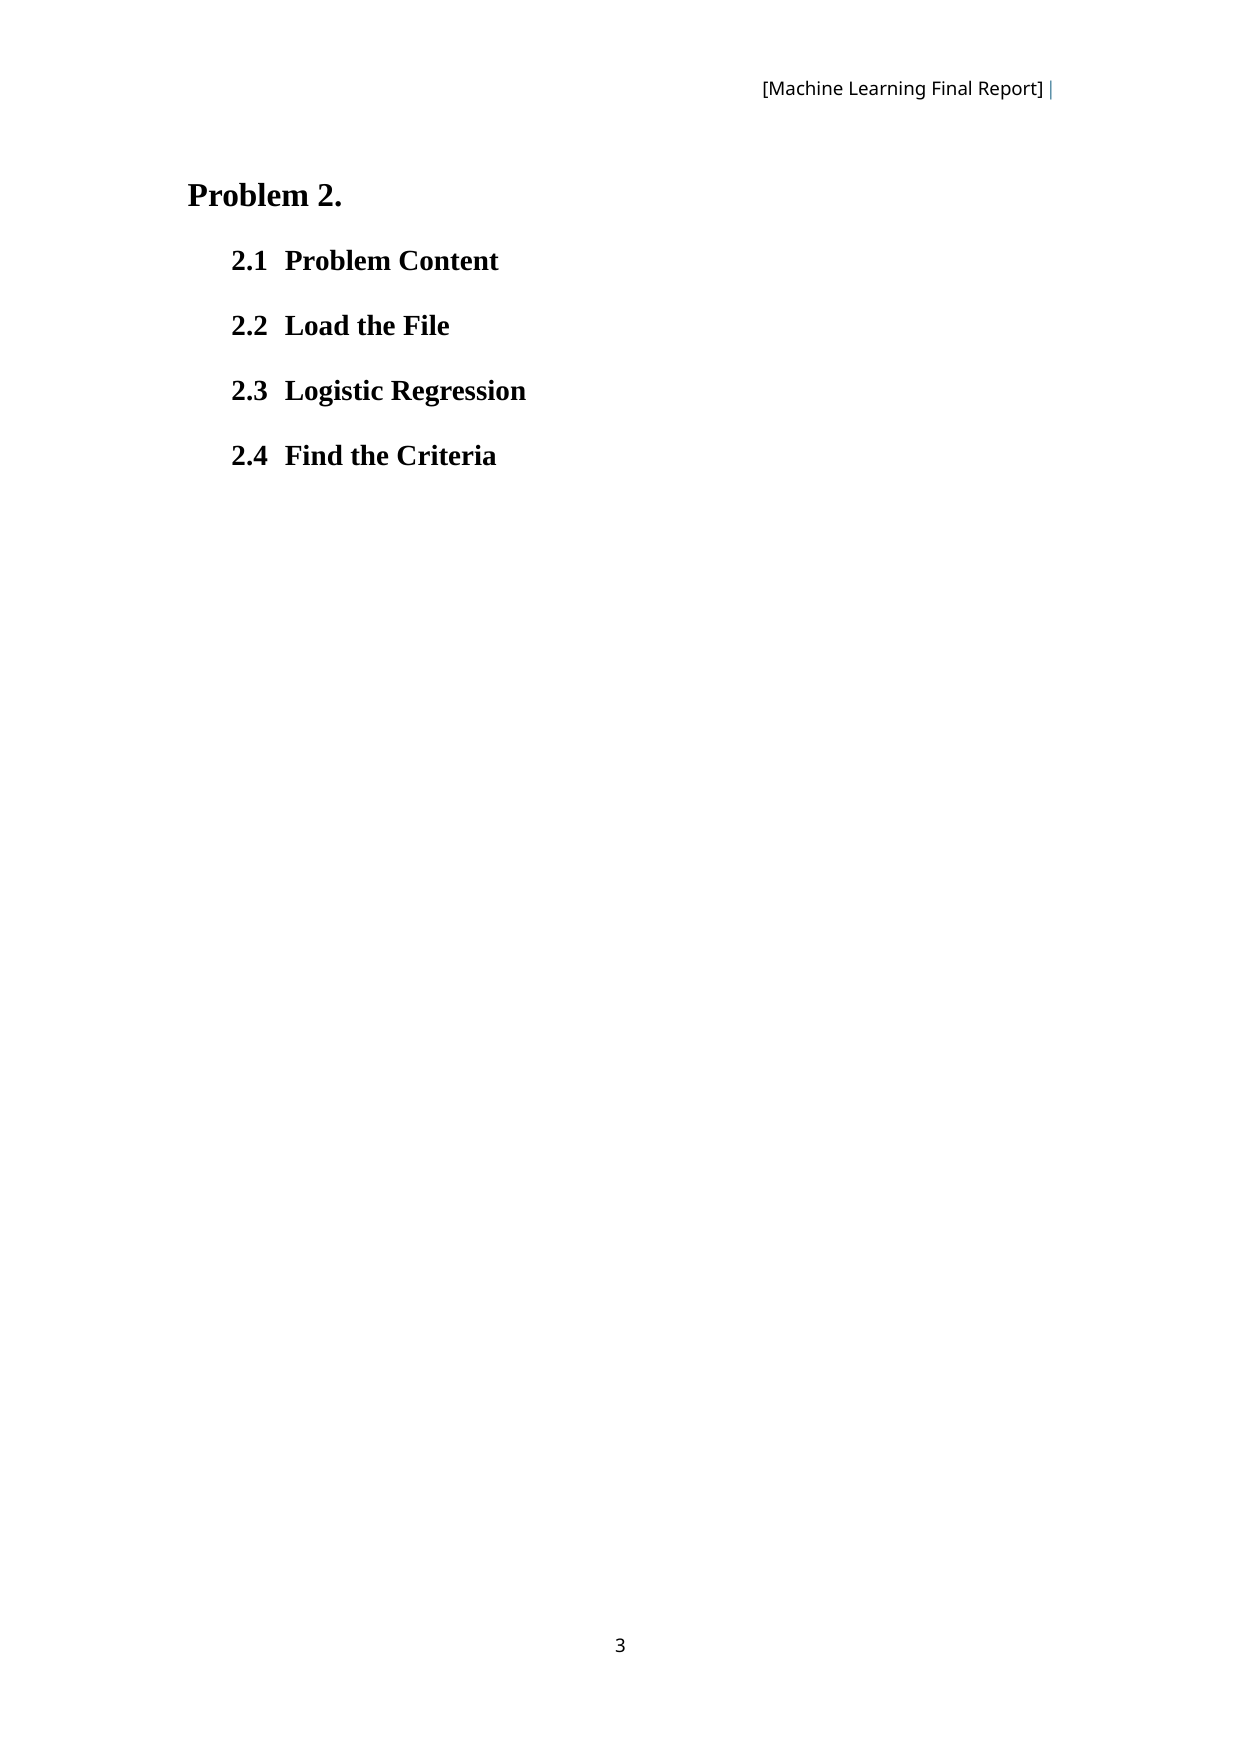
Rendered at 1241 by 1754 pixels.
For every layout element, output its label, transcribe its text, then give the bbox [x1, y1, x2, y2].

list Problem Content [231, 227, 1053, 292]
list Logistic Regression [231, 357, 1053, 422]
list Find the Criteria [231, 422, 1053, 487]
list Load the File [231, 292, 1053, 357]
